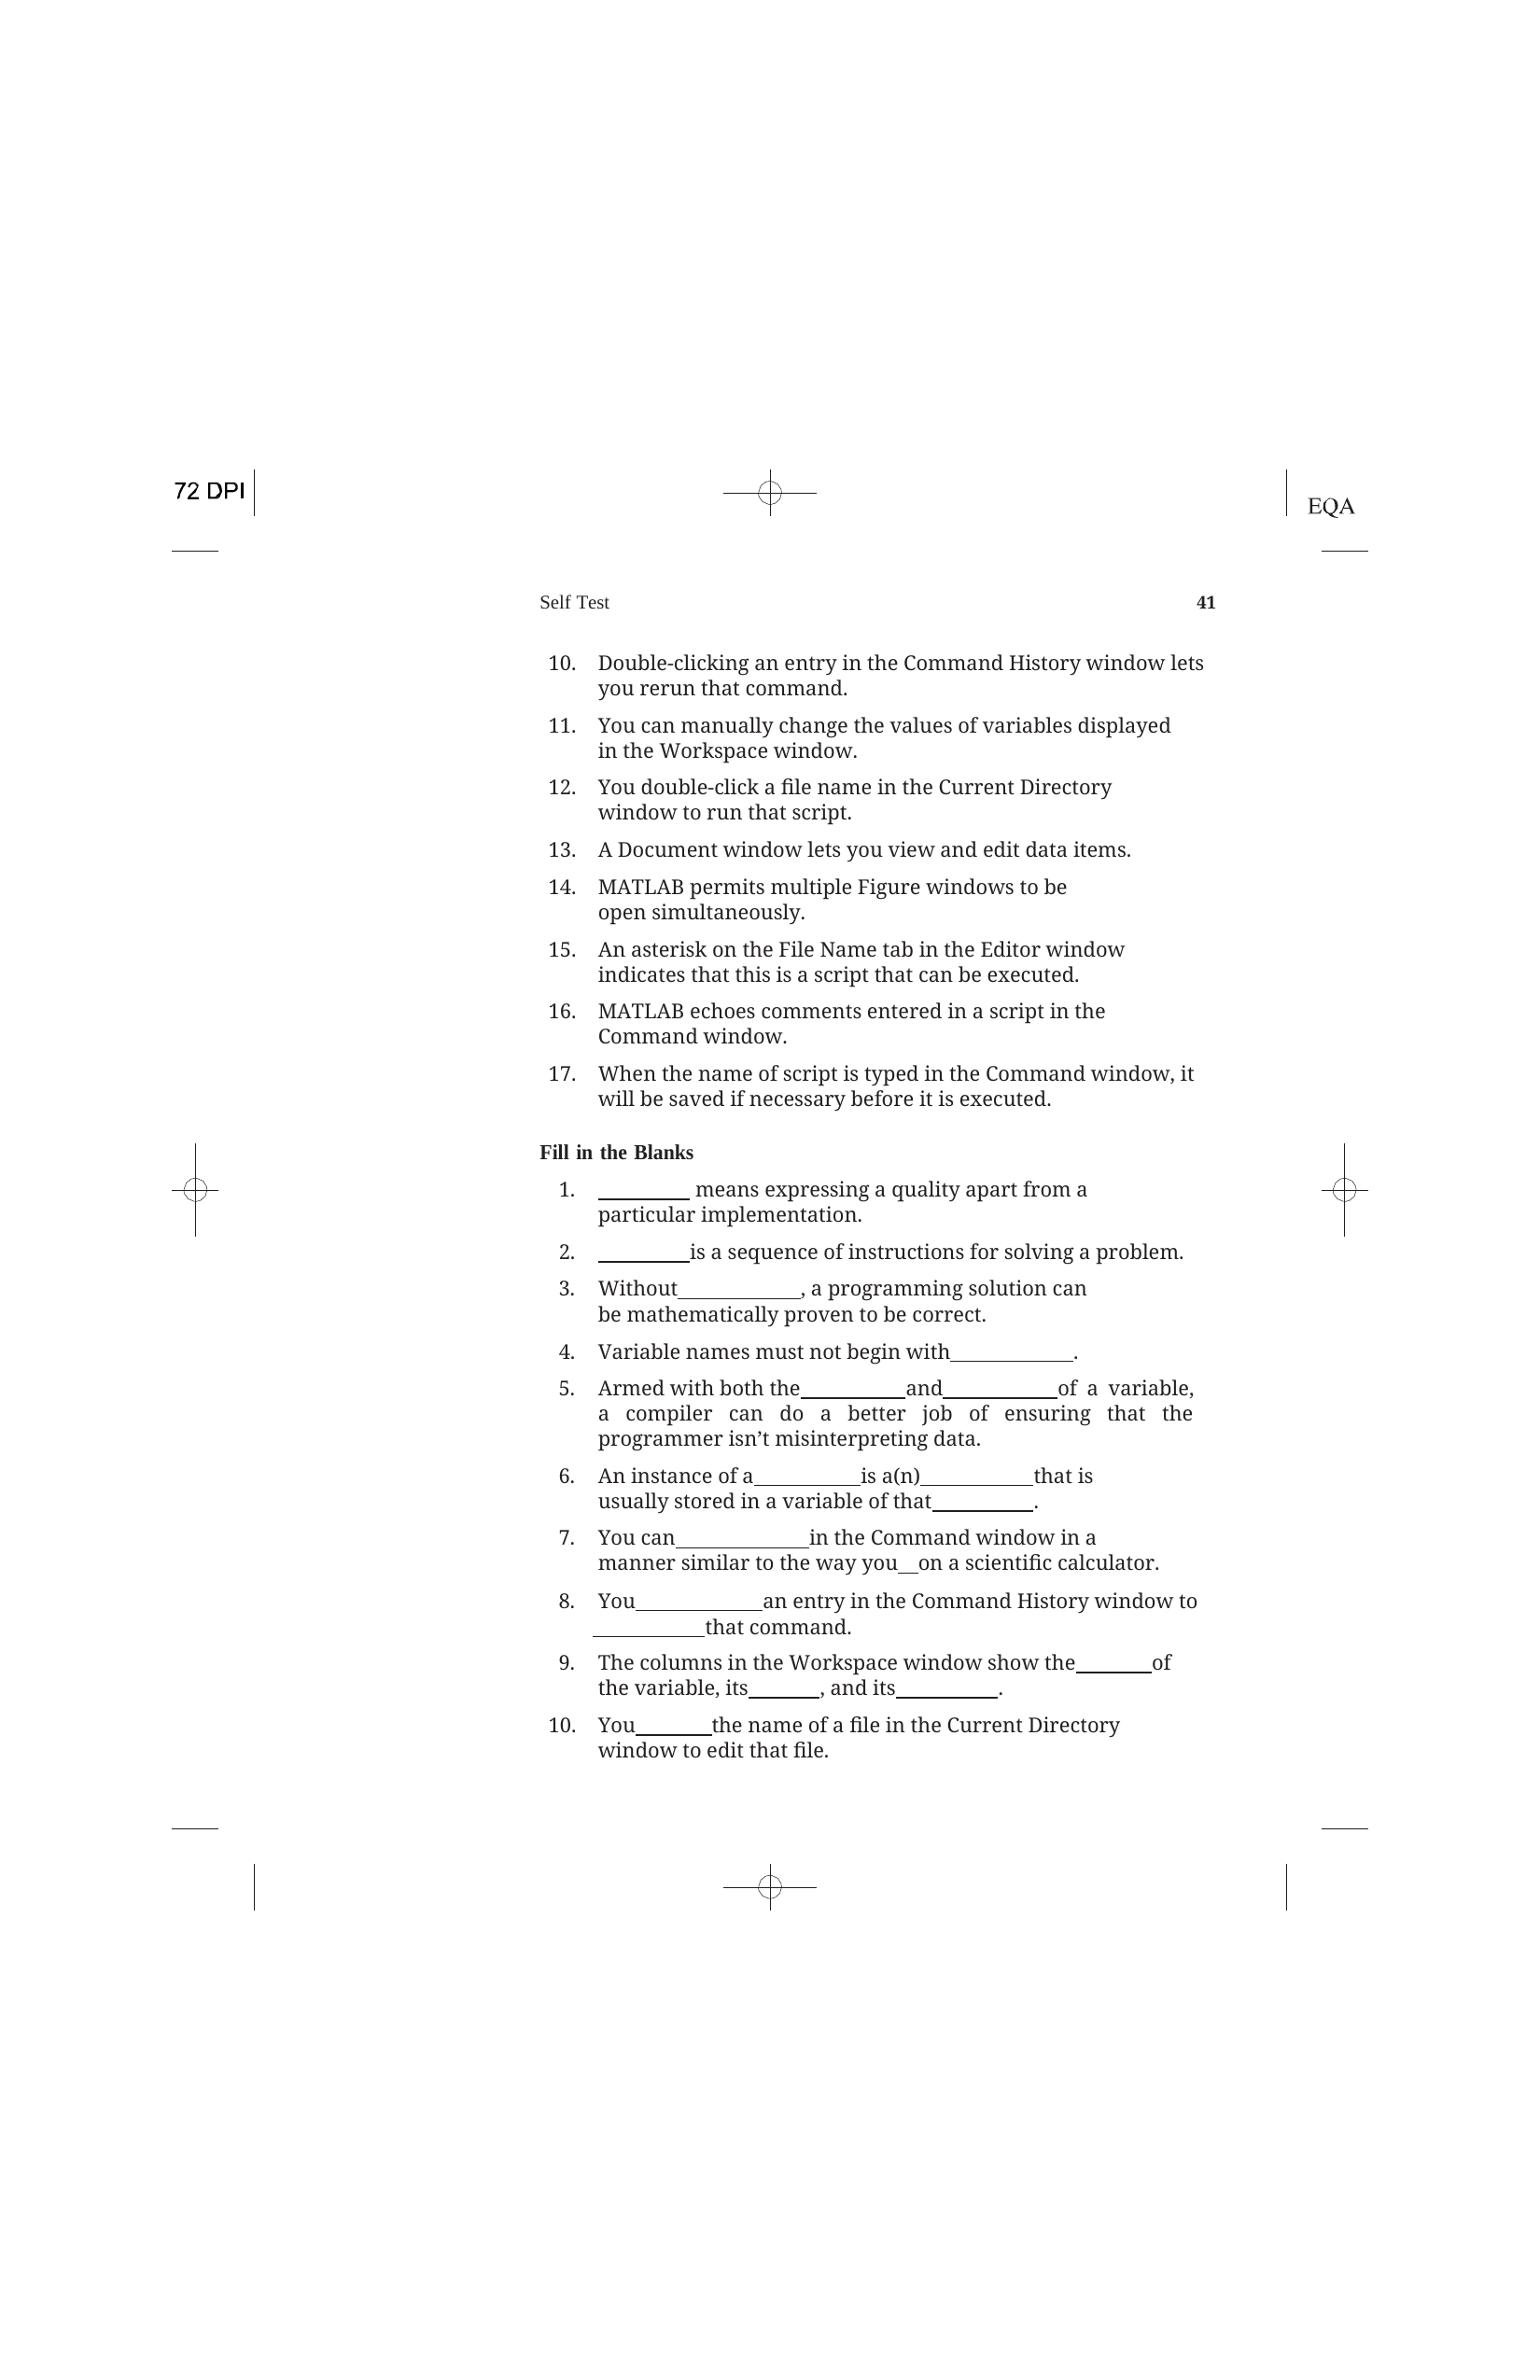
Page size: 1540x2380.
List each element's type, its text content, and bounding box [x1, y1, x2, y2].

list You double-click a file name in the Current Directory window to run that script. [548, 775, 1183, 825]
list When the name of script is typed in the Command window, it will be saved if necessary before it is executed. [548, 1061, 1197, 1112]
text that command. [161, 1614, 1283, 1639]
list is a sequence of instructions for solving a problem. [558, 1238, 1379, 1266]
list Without , a programming solution can be mathematically proven to be correct. [558, 1276, 1094, 1326]
list You can in the Command window in a manner similar to the way you on a scientific calculator. [558, 1525, 1160, 1575]
list The columns in the Workspace window show the of the variable, its , and its . [558, 1650, 1203, 1701]
text Self Test 41 [539, 590, 1379, 614]
list Armed with both the and of a variable, a compiler can do a better job of ensuring that the programmer isn’t misinterpreting data. [558, 1376, 1194, 1451]
list An asterisk on the File Name tab in the Editor window indicates that this is a script that can be executed. [548, 936, 1178, 987]
list means expressing a quality apart from a particular implementation. [558, 1177, 1151, 1227]
list You an entry in the Command History window to [558, 1586, 1379, 1614]
list MATLAB echoes comments entered in a script in the Command window. [548, 999, 1175, 1049]
list An instance of a is a(n) that is usually stored in a variable of that . [558, 1463, 1160, 1514]
list Variable names must not begin with . [558, 1337, 1379, 1365]
list You the name of a file in the Current Directory window to edit that file. [548, 1712, 1199, 1763]
list You can manually change the values of variables displayed in the Workspace window. [548, 712, 1189, 763]
list MATLAB permits multiple Figure windows to be open simultaneously. [548, 875, 1096, 925]
subtitle Fill in the Blanks [539, 1140, 864, 1165]
list A Document window lets you view and edit data items. [548, 836, 1379, 863]
list Double-clicking an entry in the Command History window lets you rerun that command. [548, 651, 1210, 701]
